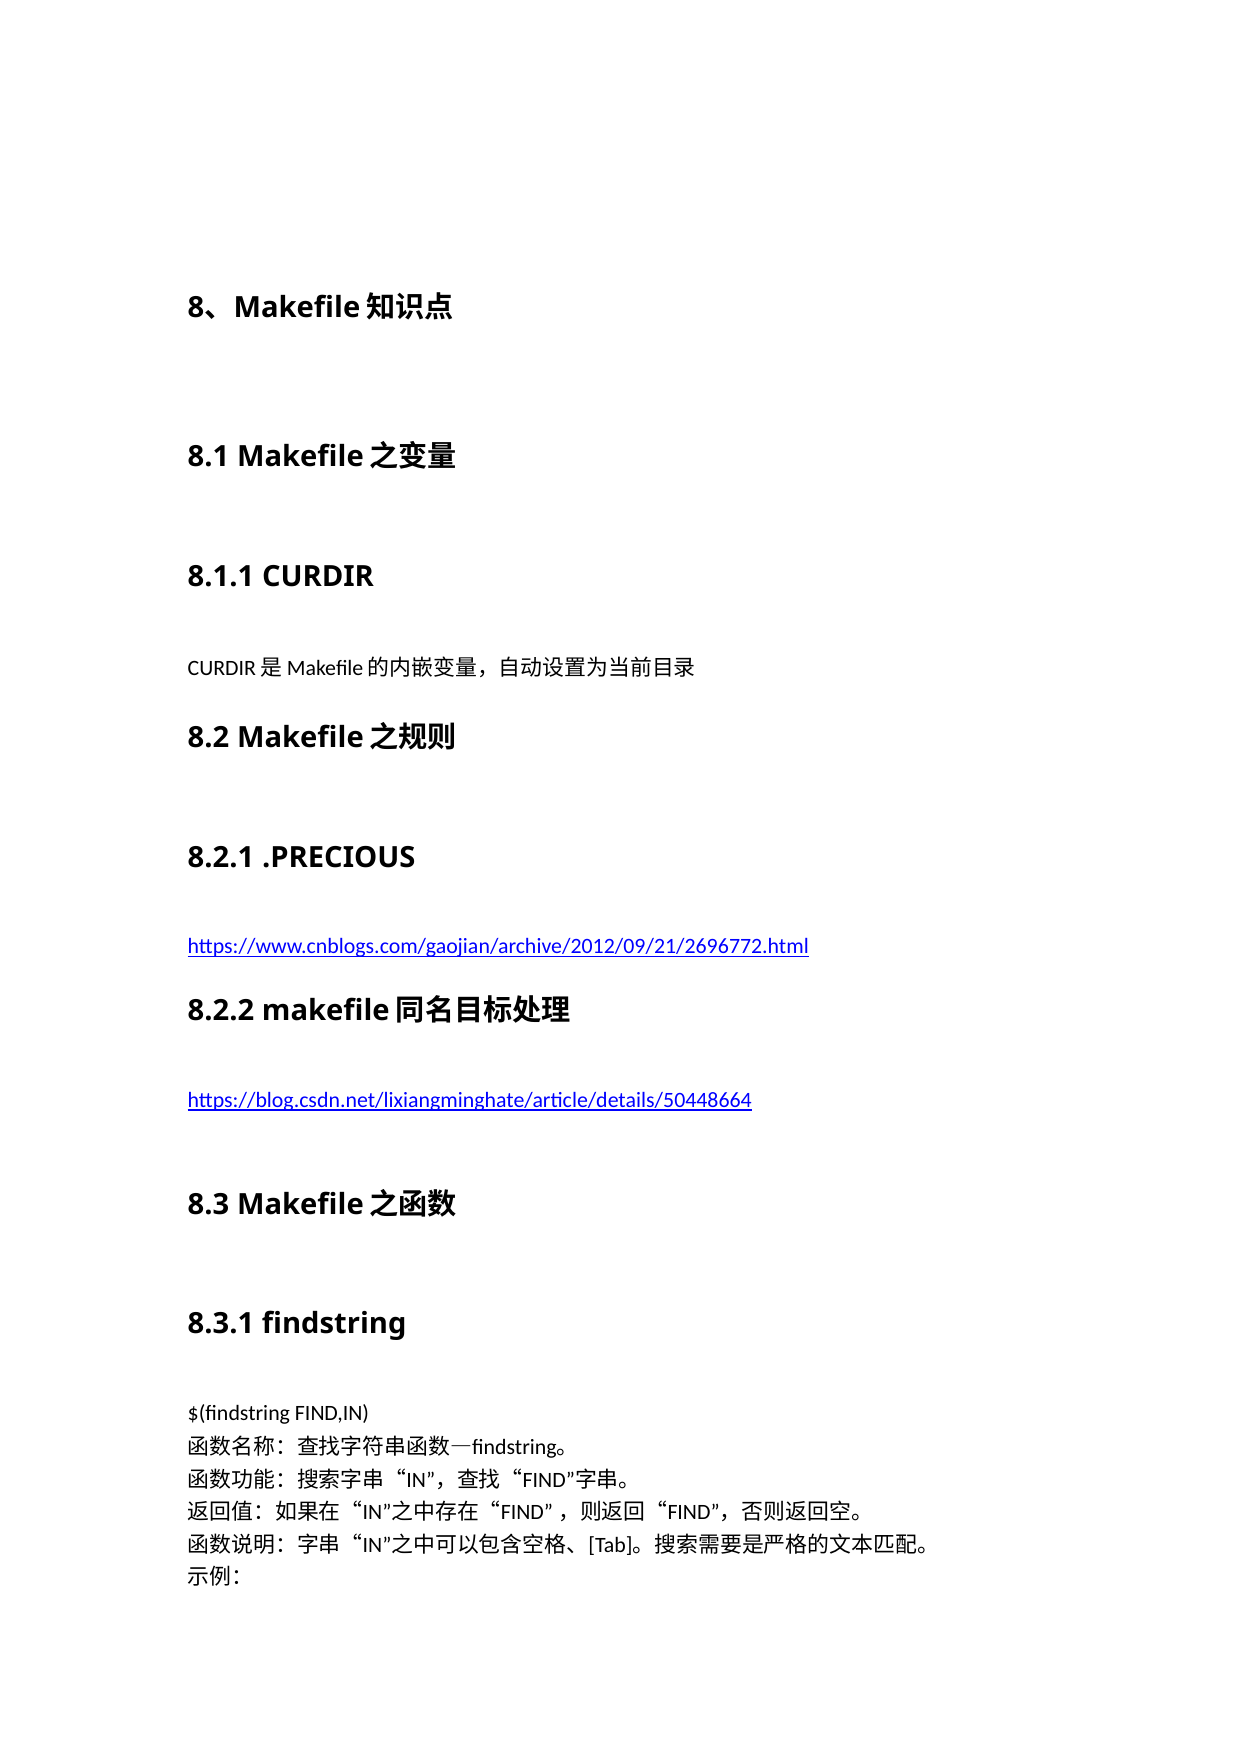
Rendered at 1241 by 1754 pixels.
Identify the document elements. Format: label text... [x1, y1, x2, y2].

subtitle Makefile之变量 [187, 422, 1053, 487]
text 返回值：如果在“IN”之中存在“FIND” ，则返回“FIND”，否则返回空。 [187, 1494, 1053, 1526]
text 函数名称：查找字符串函数—findstring。 [187, 1429, 1053, 1461]
subtitle Makefile之规则 [187, 702, 1053, 767]
subtitle Makefile之函数 [187, 1169, 1053, 1234]
text $(findstring FIND,IN) [187, 1396, 1053, 1429]
subtitle CURDIR [187, 543, 1053, 608]
text 示例： [187, 1559, 1053, 1591]
subtitle .PRECIOUS [187, 823, 1053, 888]
subtitle findstring [187, 1290, 1053, 1355]
text https://www.cnblogs.com/gaojian/archive/2012/09/21/2696772.html [187, 930, 1053, 962]
subtitle Makefile知识点 [187, 272, 1053, 337]
text 函数说明：字串“IN”之中可以包含空格、[Tab]。搜索需要是严格的文本匹配。 [187, 1526, 1053, 1559]
text https://blog.csdn.net/lixiangminghate/article/details/50448664 [187, 1083, 1053, 1116]
subtitle makefile同名目标处理 [187, 975, 1053, 1040]
text 函数功能：搜索字串“IN”，查找“FIND”字串。 [187, 1461, 1053, 1494]
text CURDIR是Makefile的内嵌变量，自动设置为当前目录 [187, 649, 1053, 682]
